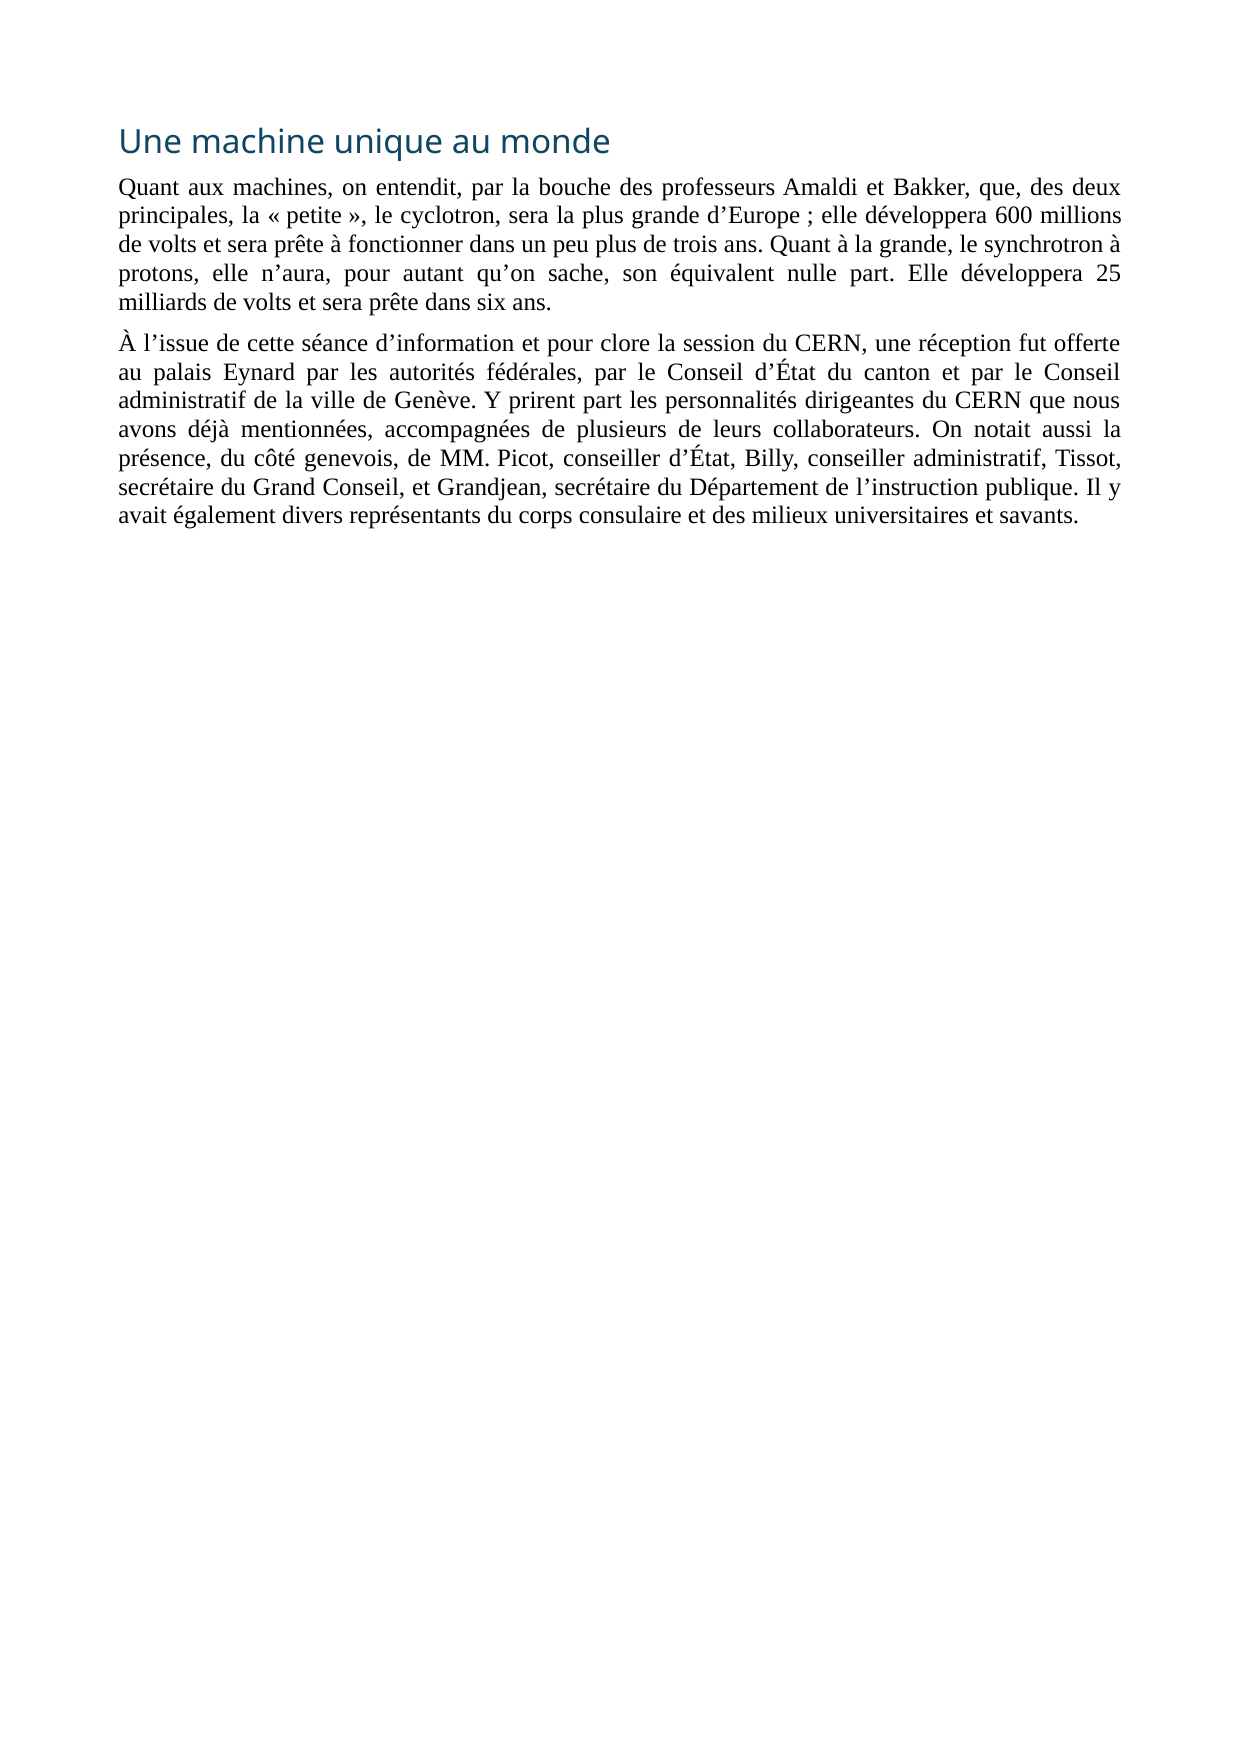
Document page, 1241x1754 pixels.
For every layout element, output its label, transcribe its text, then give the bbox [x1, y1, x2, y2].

text À l’issue de cette séance d’information et pour clore la session du CERN, une réception fut offerte au palais Eynard par les autorités fédérales, par le Conseil d’État du canton et par le Conseil administratif de la ville de Genève. Y prirent part les personnalités dirigeantes du CERN que nous avons déjà mentionnées, accompagnées de plusieurs de leurs collaborateurs. On notait aussi la présence, du côté genevois, de MM. Picot, conseiller d’État, Billy, conseiller administratif, Tissot, secrétaire du Grand Conseil, et Grandjean, secrétaire du Département de l’instruction publique. Il y avait également divers représentants du corps consulaire et des milieux universitaires et savants. [118, 328, 1122, 529]
text Quant aux machines, on entendit, par la bouche des professeurs Amaldi et Bakker, que, des deux principales, la « petite », le cyclotron, sera la plus grande d’Europe ; elle développera 600 millions de volts et sera prête à fonctionner dans un peu plus de trois ans. Quant à la grande, le synchrotron à protons, elle n’aura, pour autant qu’on sache, son équivalent nulle part. Elle développera 25 milliards de volts et sera prête dans six ans. [118, 172, 1122, 316]
subtitle Une machine unique au monde [118, 118, 1122, 163]
